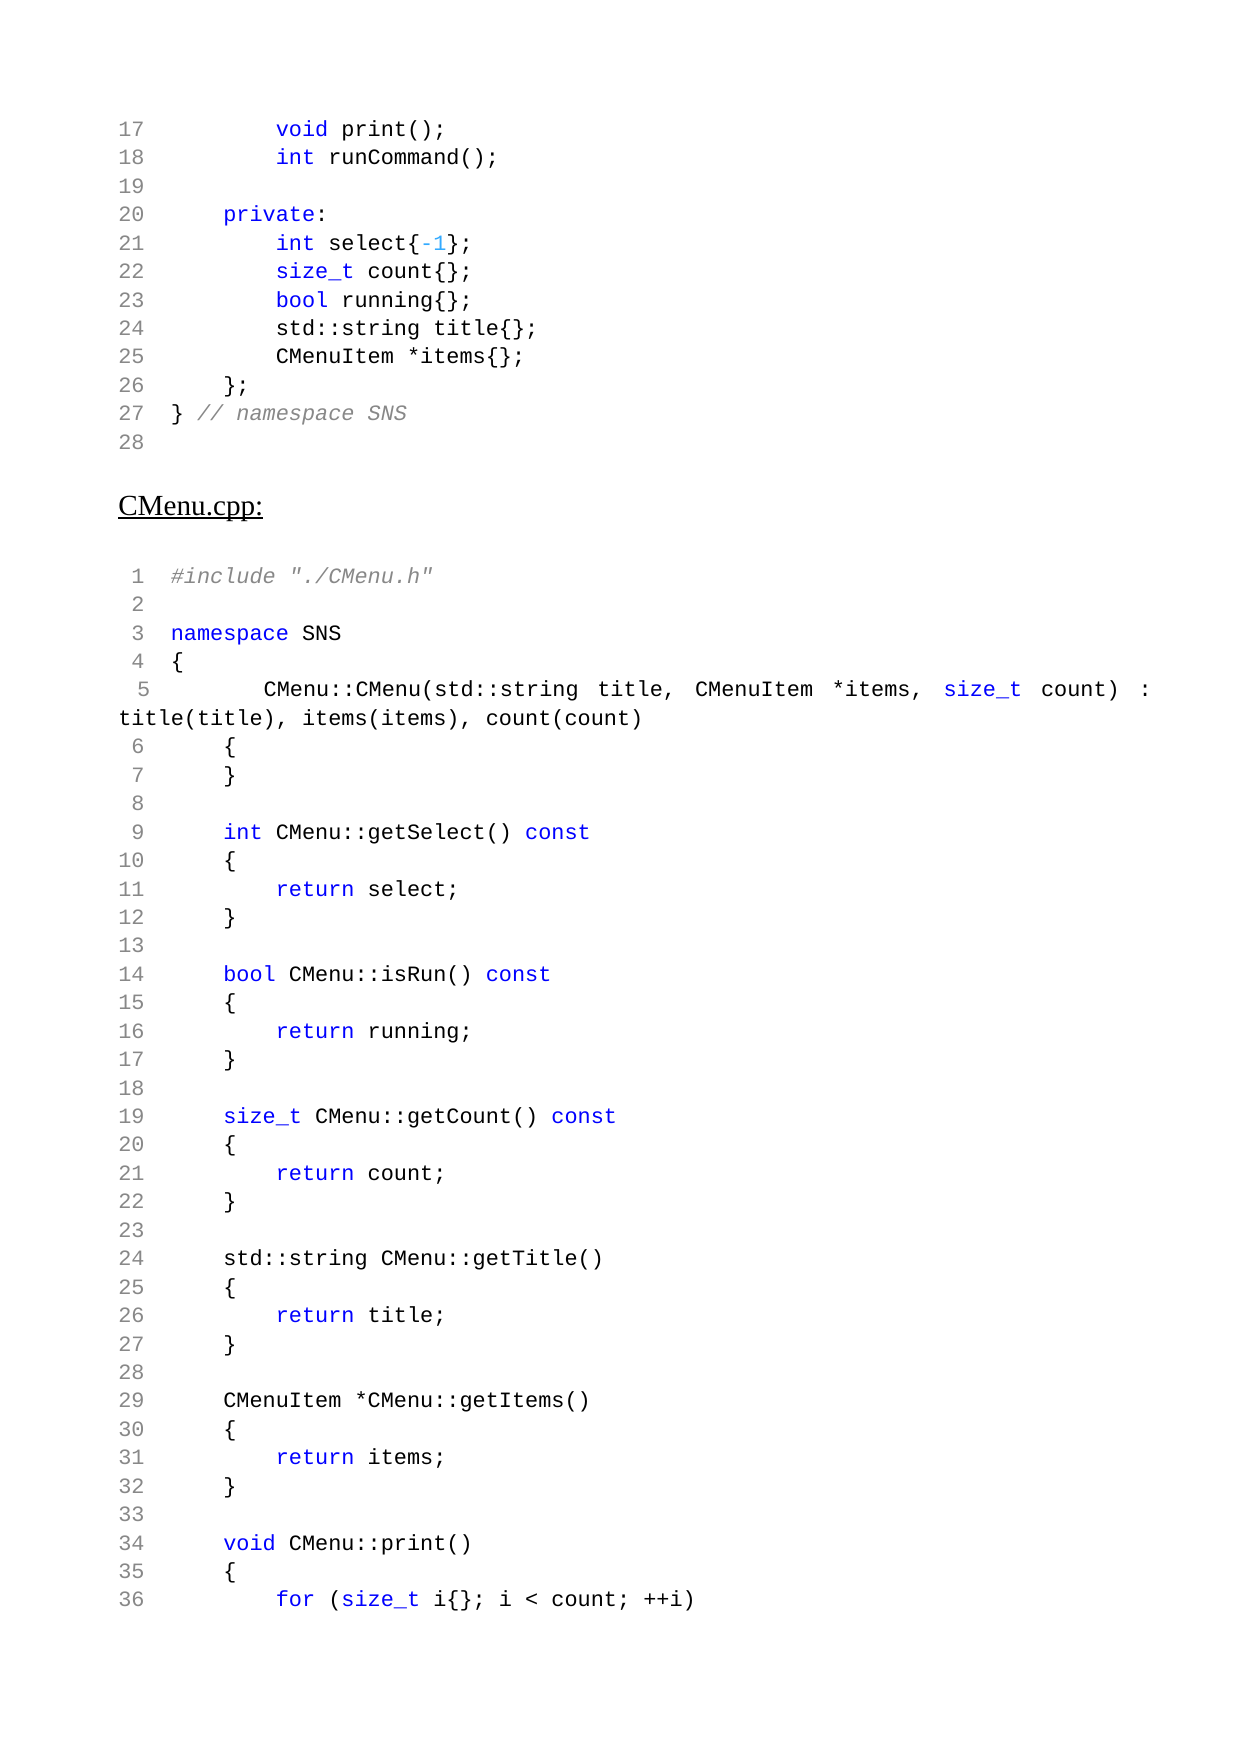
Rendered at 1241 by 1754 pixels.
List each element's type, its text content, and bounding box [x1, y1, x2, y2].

text 35 { [118, 1560, 1152, 1585]
text 31 return items; [118, 1446, 1152, 1471]
text 25 CMenuItem *items{}; [118, 346, 1152, 370]
text 20 { [118, 1134, 1152, 1158]
text 7 } [118, 764, 1152, 789]
text 26 }; [118, 374, 1152, 399]
text 13 [118, 934, 1152, 959]
text 24 std::string CMenu::getTitle() [118, 1247, 1152, 1272]
text 2 [118, 593, 1152, 618]
text 18 int runCommand(); [118, 147, 1152, 171]
text 21 return count; [118, 1162, 1152, 1187]
text 19 [118, 175, 1152, 200]
text 27 } [118, 1333, 1152, 1357]
text 5 CMenu::CMenu(std::string title, CMenuItem *items, size_t count) : title(title), items(items), count(count) [118, 679, 1152, 732]
text 18 [118, 1077, 1152, 1102]
text 34 void CMenu::print() [118, 1532, 1152, 1557]
text 21 int select{-1}; [118, 232, 1152, 257]
text CMenu.cpp: [118, 488, 1152, 521]
text 28 [118, 1361, 1152, 1386]
text 24 std::string title{}; [118, 317, 1152, 342]
text 12 } [118, 906, 1152, 931]
text 17 void print(); [118, 118, 1152, 143]
text 4 { [118, 650, 1152, 675]
text 27 } // namespace SNS [118, 402, 1152, 427]
text 17 } [118, 1048, 1152, 1073]
text 36 for (size_t i{}; i < count; ++i) [118, 1589, 1152, 1613]
text 10 { [118, 849, 1152, 874]
text 29 CMenuItem *CMenu::getItems() [118, 1389, 1152, 1414]
text 30 { [118, 1418, 1152, 1443]
text 11 return select; [118, 878, 1152, 902]
text 32 } [118, 1475, 1152, 1500]
text 16 return running; [118, 1020, 1152, 1045]
text 9 int CMenu::getSelect() const [118, 821, 1152, 846]
text 3 namespace SNS [118, 622, 1152, 647]
text 8 [118, 792, 1152, 817]
text 28 [118, 431, 1152, 456]
text 22 } [118, 1191, 1152, 1215]
text 23 [118, 1219, 1152, 1244]
text 15 { [118, 991, 1152, 1016]
text 14 bool CMenu::isRun() const [118, 963, 1152, 988]
text 26 return title; [118, 1304, 1152, 1329]
text 1 #include "./CMenu.h" [118, 565, 1152, 590]
text 23 bool running{}; [118, 289, 1152, 313]
text 25 { [118, 1276, 1152, 1301]
text 19 size_t CMenu::getCount() const [118, 1105, 1152, 1130]
text 33 [118, 1503, 1152, 1528]
text 20 private: [118, 203, 1152, 228]
text 22 size_t count{}; [118, 260, 1152, 285]
text 6 { [118, 736, 1152, 760]
